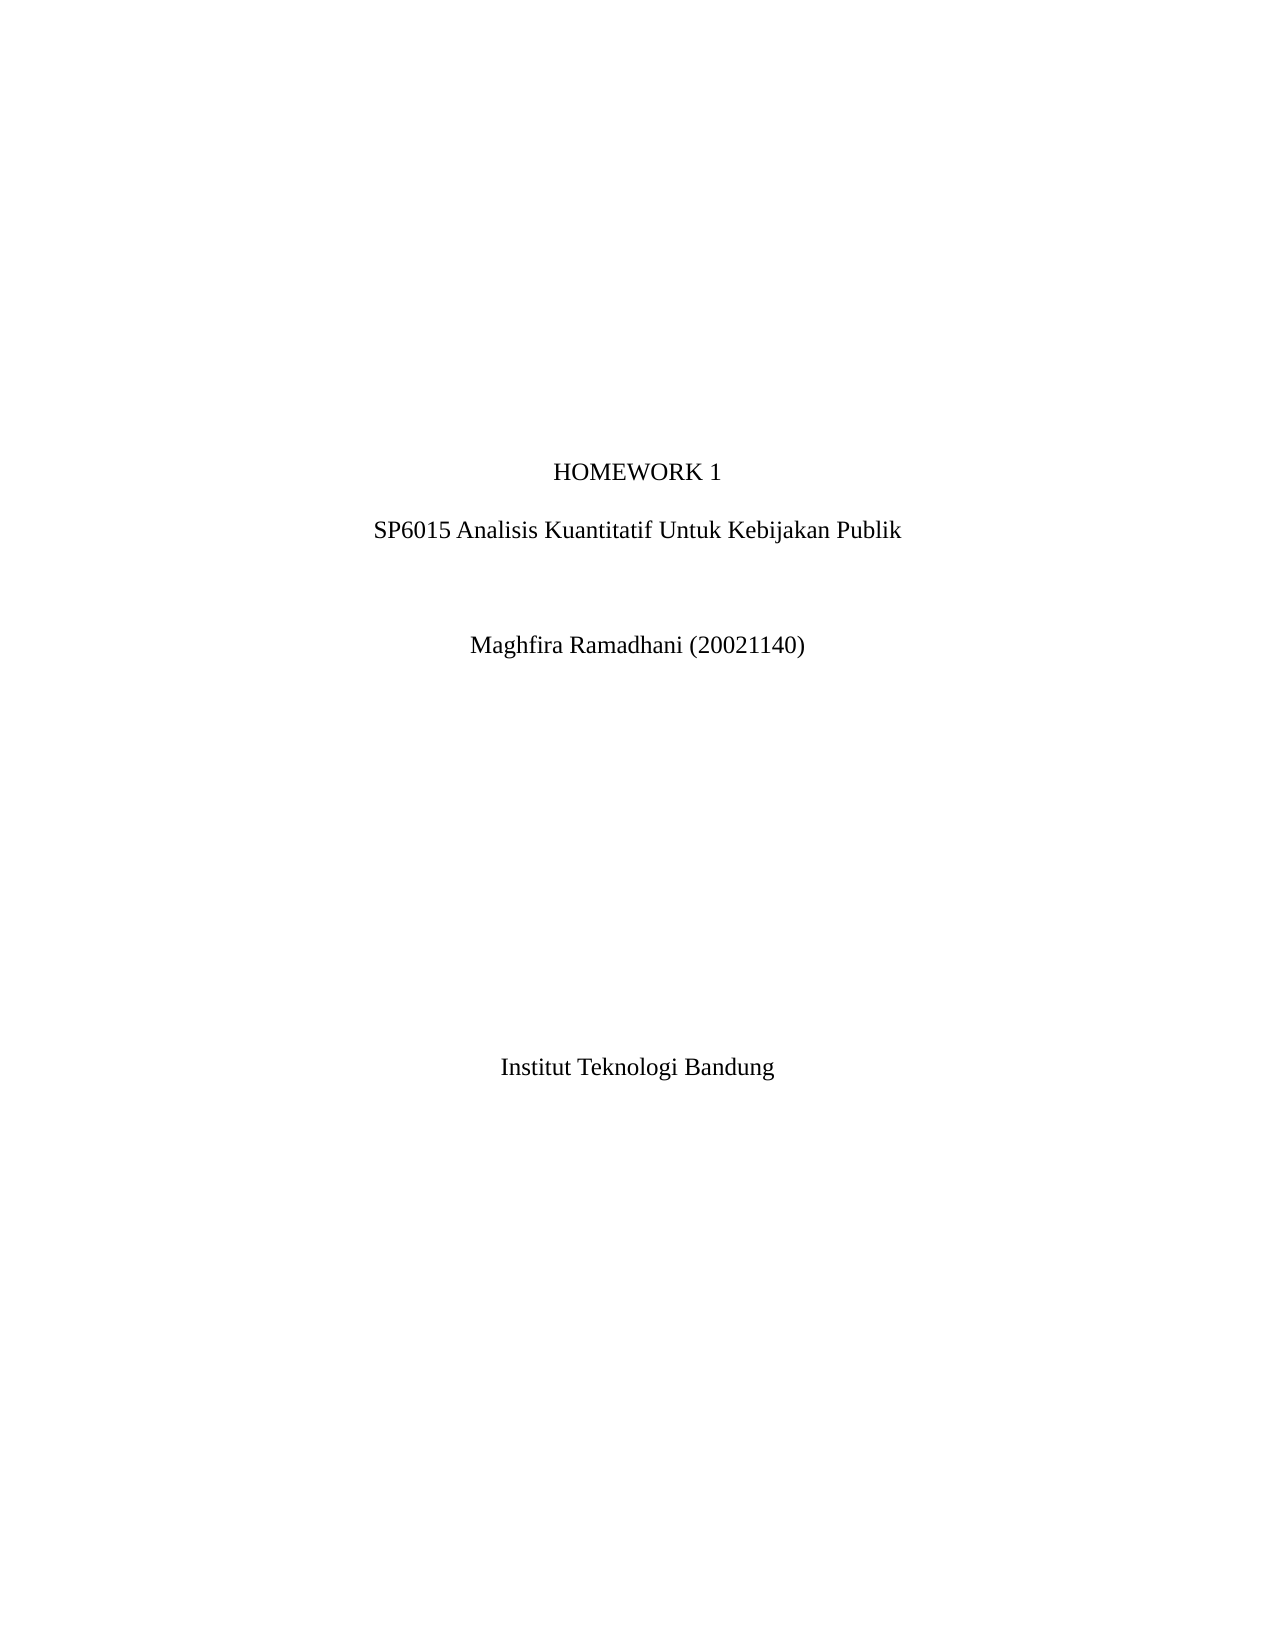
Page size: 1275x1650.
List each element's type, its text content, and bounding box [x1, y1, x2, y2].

title Maghfira Ramadhani (20021140) [150, 630, 1125, 659]
text Institut Teknologi Bandung [150, 1052, 1125, 1081]
